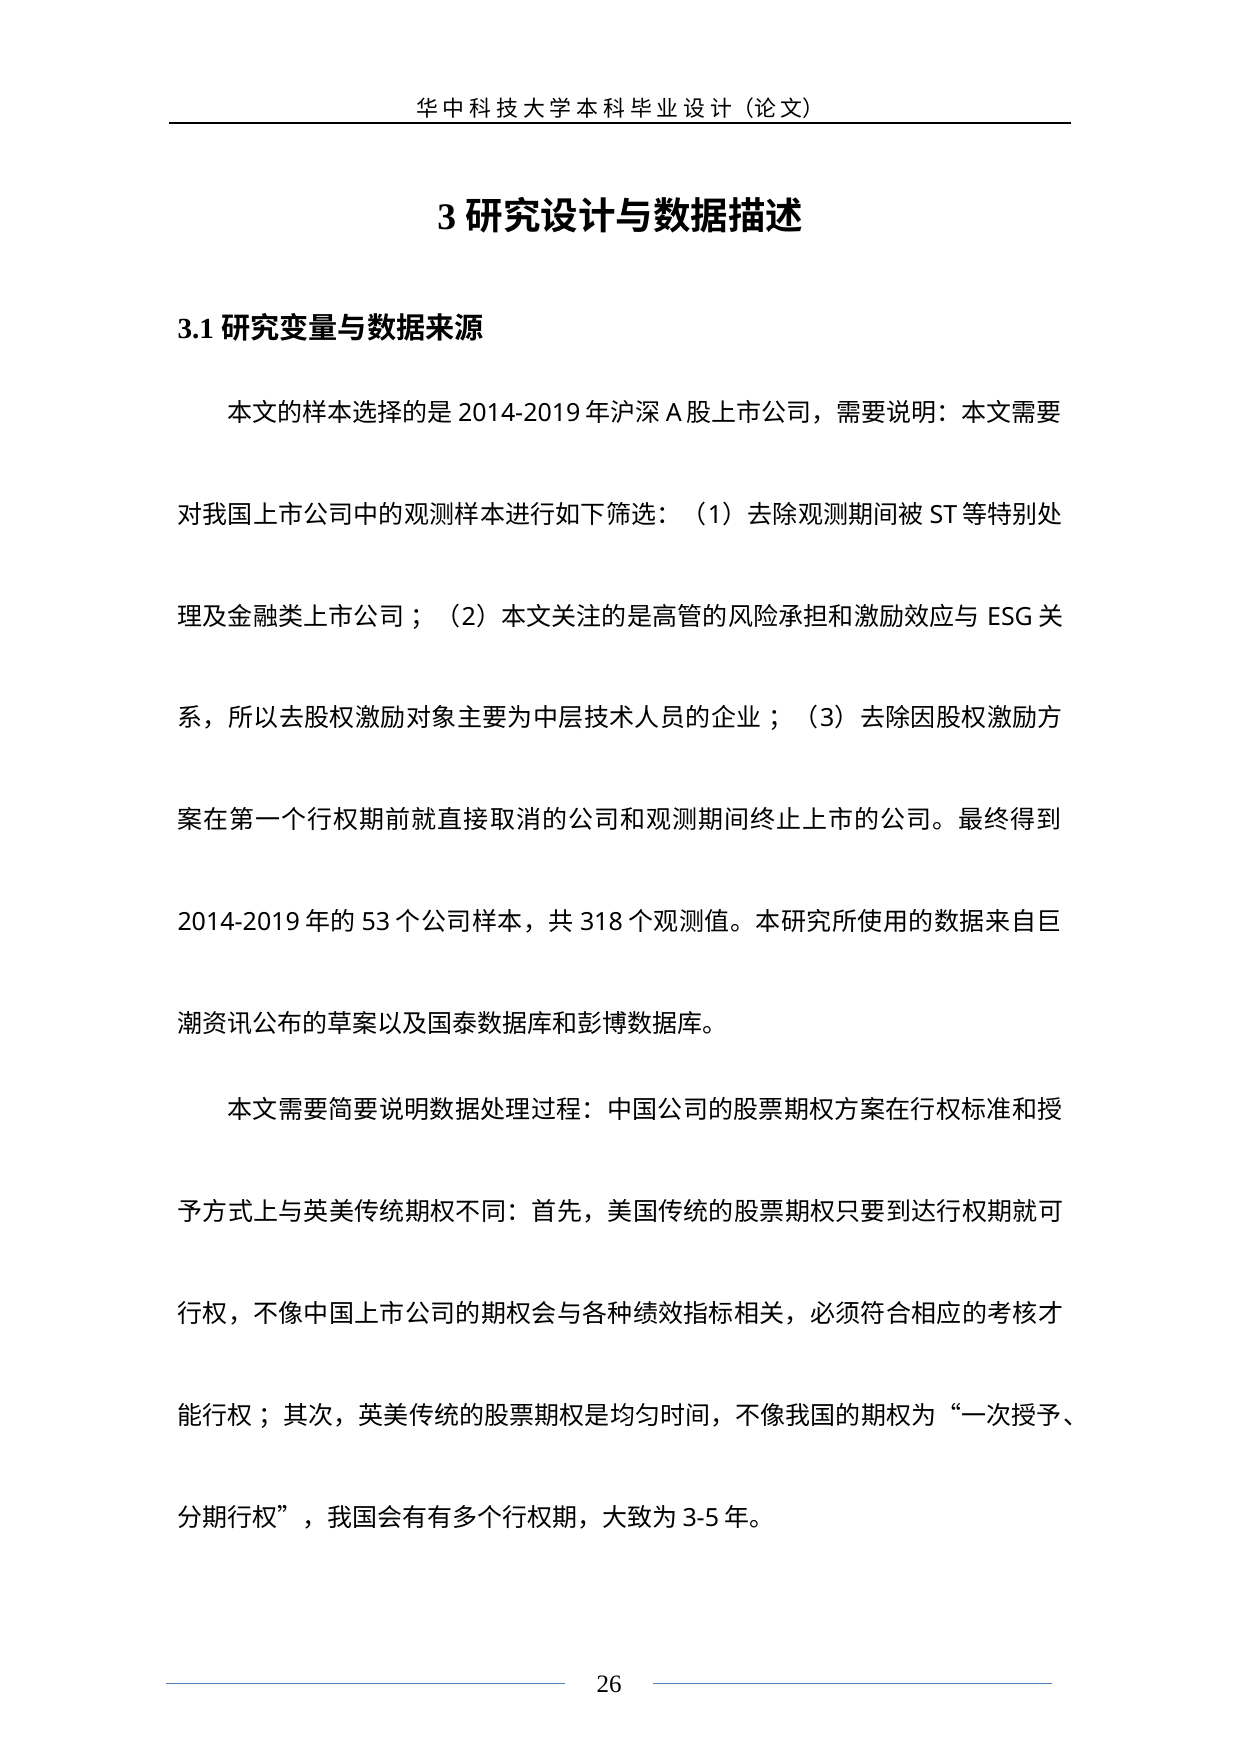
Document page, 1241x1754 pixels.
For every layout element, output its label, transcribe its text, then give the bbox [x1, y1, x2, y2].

text 本文需要简要说明数据处理过程：中国公司的股票期权方案在行权标准和授予方式上与英美传统期权不同：首先，美国传统的股票期权只要到达行权期就可行权，不像中国上市公司的期权会与各种绩效指标相关，必须符合相应的考核才能行权 ；其次，英美传统的股票期权是均匀时间，不像我国的期权为“一次授予、分期行权”，我国会有有多个行权期，大致为3-5年。 [177, 1074, 1063, 1549]
subtitle 3.1 研究变量与数据来源 [177, 292, 1063, 359]
subtitle 3 研究设计与数据描述 [177, 179, 1063, 247]
text 本文的样本选择的是2014-2019年沪深A股上市公司，需要说明：本文需要对我国上市公司中的观测样本进行如下筛选：（1）去除观测期间被ST等特别处理及金融类上市公司 ；（2）本文关注的是高管的风险承担和激励效应与ESG关系，所以去股权激励对象主要为中层技术人员的企业 ；（3）去除因股权激励方案在第一个行权期前就直接取消的公司和观测期间终止上市的公司。最终得到2014-2019年的53个公司样本，共318个观测值。本研究所使用的数据来自巨潮资讯公布的草案以及国泰数据库和彭博数据库。 [177, 376, 1063, 1056]
